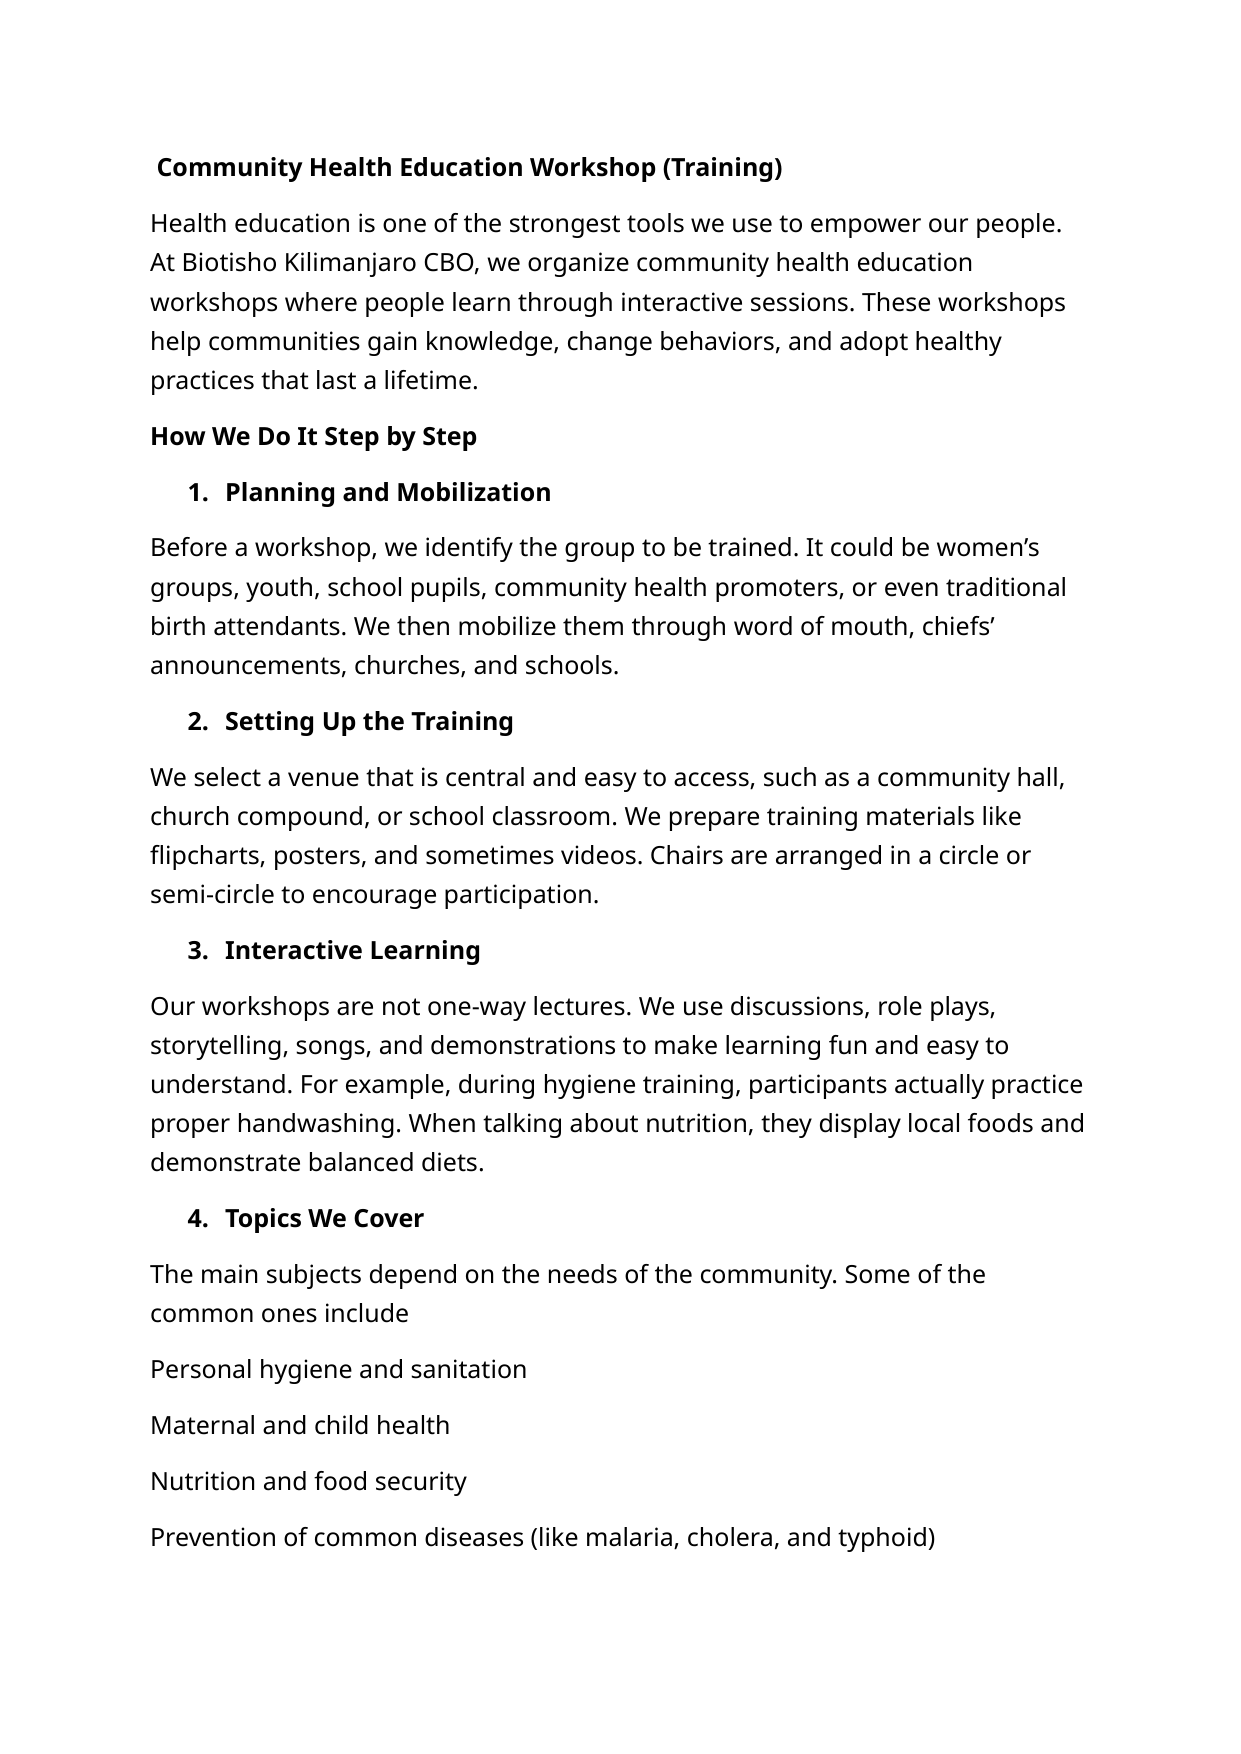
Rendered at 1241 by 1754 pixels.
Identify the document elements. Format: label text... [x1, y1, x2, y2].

text How We Do It Step by Step [150, 418, 1090, 452]
text Personal hygiene and sanitation [150, 1352, 1090, 1386]
text Nutrition and food security [150, 1463, 1090, 1497]
text Community Health Education Workshop (Training) [150, 150, 1090, 184]
text The main subjects depend on the needs of the community. Some of the common ones include [150, 1257, 1090, 1330]
text Maternal and child health [150, 1407, 1090, 1442]
text Before a workshop, we identify the group to be trained. It could be women’s groups, youth, school pupils, community health promoters, or even traditional birth attendants. We then mobilize them through word of mouth, chiefs’ announcements, churches, and schools. [150, 530, 1090, 682]
list Planning and Mobilization [187, 474, 1090, 508]
text Our workshops are not one-way lectures. We use discussions, role plays, storytelling, songs, and demonstrations to make learning fun and easy to understand. For example, during hygiene training, participants actually practice proper handwashing. When talking about nutrition, they display local foods and demonstrate balanced diets. [150, 988, 1090, 1179]
list Interactive Learning [187, 932, 1090, 967]
list Setting Up the Training [187, 703, 1090, 737]
text Health education is one of the strongest tools we use to empower our people. At Biotisho Kilimanjaro CBO, we organize community health education workshops where people learn through interactive sessions. These workshops help communities gain knowledge, change behaviors, and adopt healthy practices that last a lifetime. [150, 206, 1090, 397]
text Prevention of common diseases (like malaria, cholera, and typhoid) [150, 1519, 1090, 1553]
text We select a venue that is central and easy to access, such as a community hall, church compound, or school classroom. We prepare training materials like flipcharts, posters, and sometimes videos. Chairs are arranged in a circle or semi-circle to encourage participation. [150, 759, 1090, 911]
list Topics We Cover [187, 1201, 1090, 1235]
